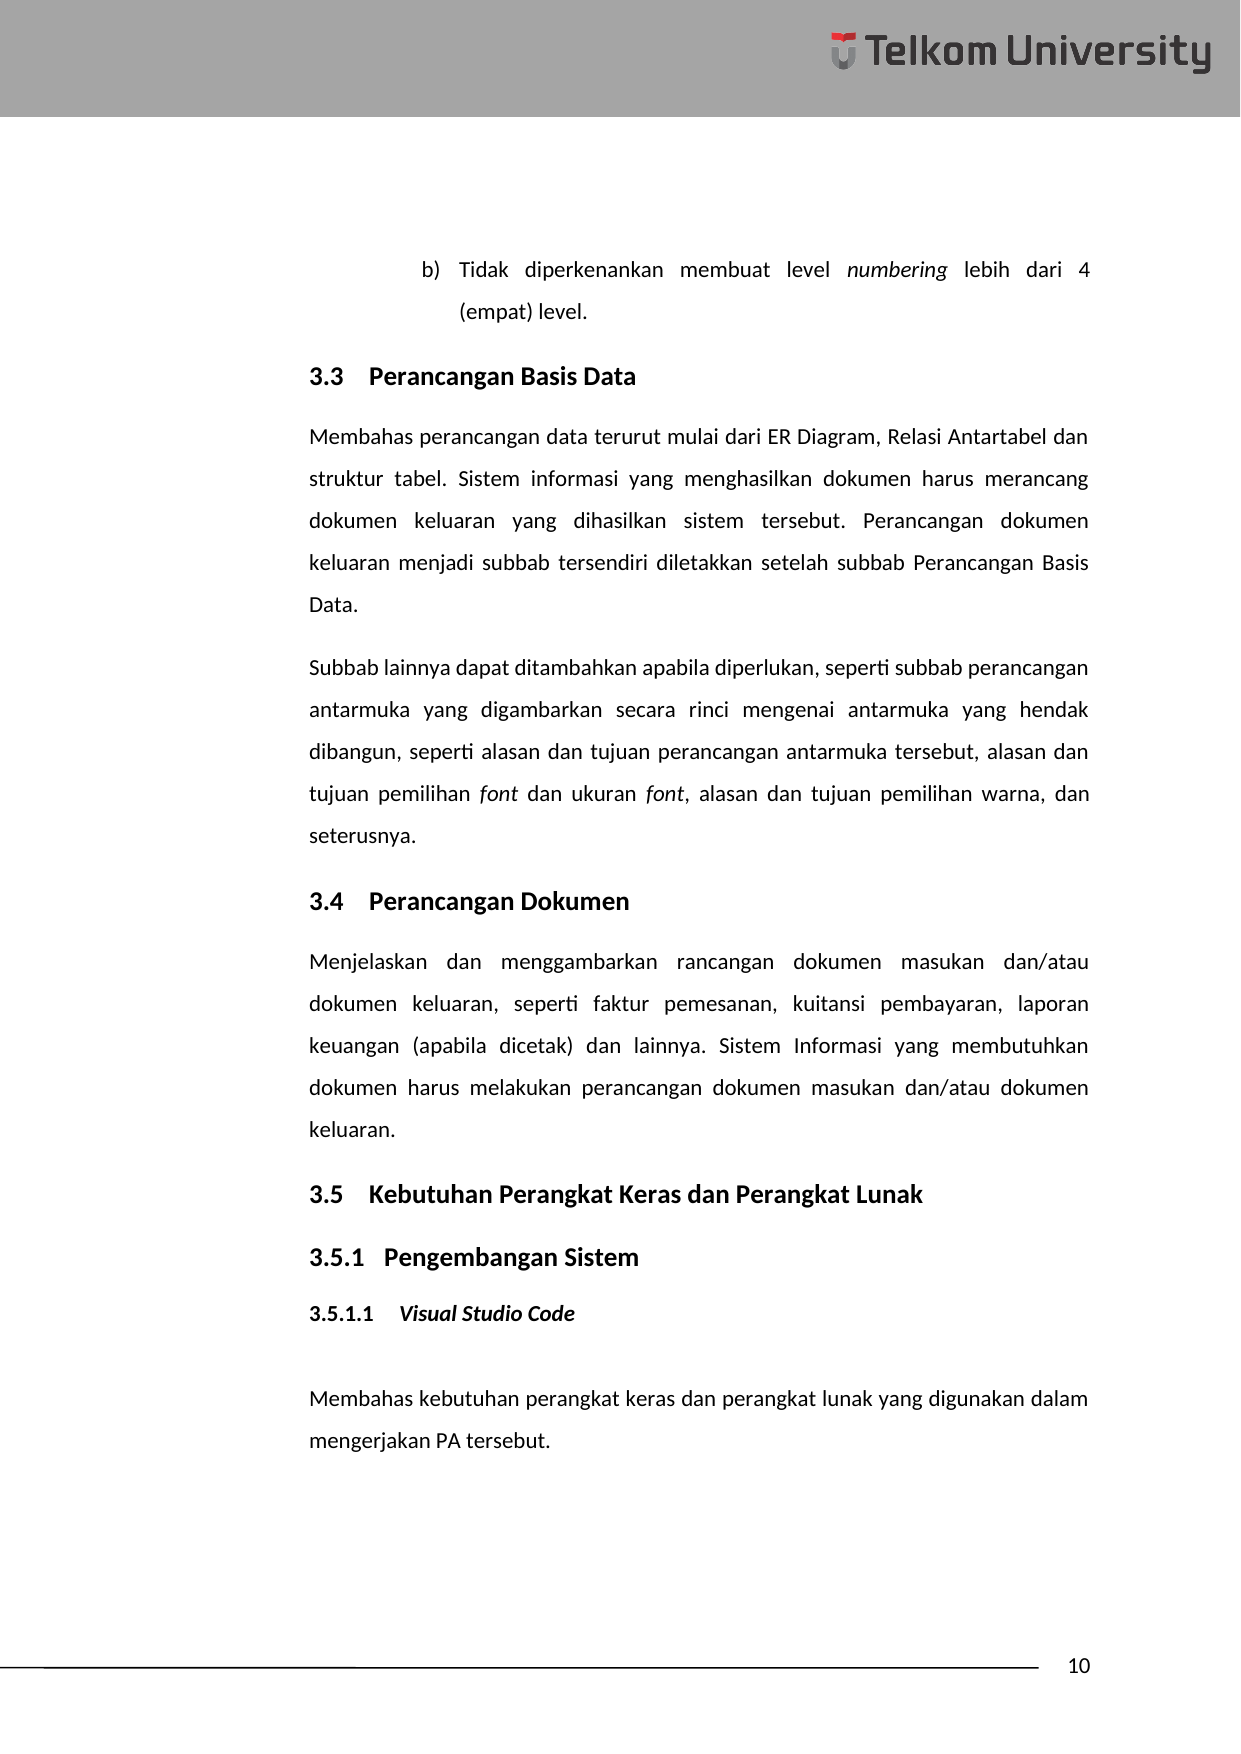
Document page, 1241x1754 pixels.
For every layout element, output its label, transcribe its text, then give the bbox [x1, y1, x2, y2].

subtitle Kebutuhan Perangkat Keras dan Perangkat Lunak [309, 1178, 1090, 1211]
text Membahas perancangan data terurut mulai dari ER Diagram, Relasi Antartabel dan struktur tabel. Sistem informasi yang menghasilkan dokumen harus merancang dokumen keluaran yang dihasilkan sistem tersebut. Perancangan dokumen keluaran menjadi subbab tersendiri diletakkan setelah subbab Perancangan Basis Data. [309, 422, 1090, 618]
subtitle Visual Studio Code [309, 1299, 1090, 1327]
text Menjelaskan dan menggambarkan rancangan dokumen masukan dan/atau dokumen keluaran, seperti faktur pemesanan, kuitansi pembayaran, laporan keuangan (apabila dicetak) dan lainnya. Sistem Informasi yang membutuhkan dokumen harus melakukan perancangan dokumen masukan dan/atau dokumen keluaran. [309, 947, 1090, 1143]
list Tidak diperkenankan membuat level numbering lebih dari 4 (empat) level. [421, 255, 1090, 325]
subtitle Perancangan Dokumen [309, 884, 1090, 917]
text Membahas kebutuhan perangkat keras dan perangkat lunak yang digunakan dalam mengerjakan PA tersebut. [309, 1384, 1090, 1454]
subtitle Perancangan Basis Data [309, 359, 1090, 393]
subtitle Pengembangan Sistem [309, 1241, 1090, 1273]
picture [831, 32, 1211, 74]
text Subbab lainnya dapat ditambahkan apabila diperlukan, seperti subbab perancangan antarmuka yang digambarkan secara rinci mengenai antarmuka yang hendak dibangun, seperti alasan dan tujuan perancangan antarmuka tersebut, alasan dan tujuan pemilihan font dan ukuran font, alasan dan tujuan pemilihan warna, dan seterusnya. [309, 653, 1090, 849]
